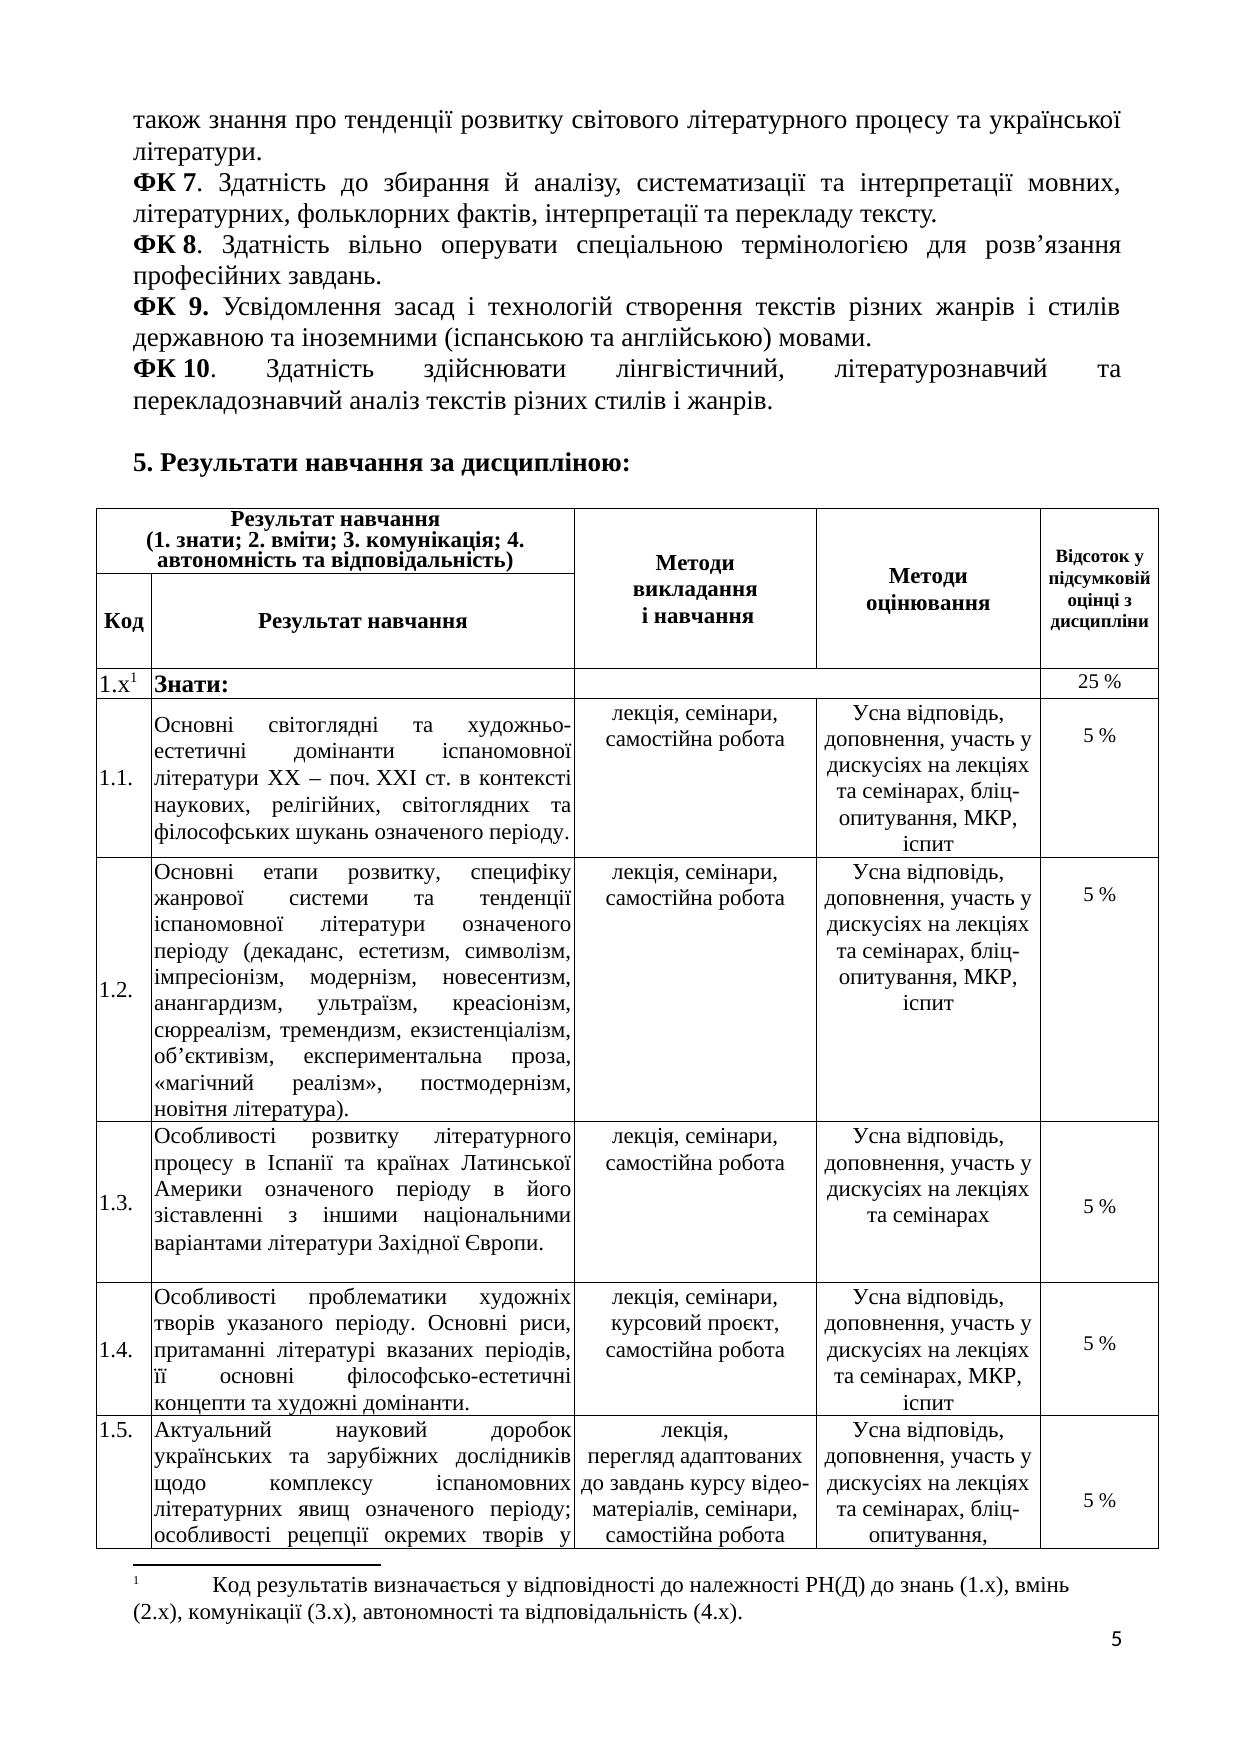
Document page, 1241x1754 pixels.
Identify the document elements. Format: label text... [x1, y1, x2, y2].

table_cell Особливості проблематики художніх творів указаного періоду. Основні риси, притаманні літературі вказаних періодів, її основні філософсько-естетичні концепти та художні домінанти. [152, 1283, 574, 1415]
table_cell лекція, семінари, самостійна робота [575, 1122, 816, 1282]
table_header Відсоток у підсумковій оцінці з дисципліни [1041, 509, 1158, 668]
table_cell [575, 669, 1040, 697]
table_cell лекція, семінари, самостійна робота [575, 858, 816, 1121]
table_header Методи оцінювання [817, 509, 1040, 668]
table_cell Основні світоглядні та художньо-естетичні домінанти іспаномовної літератури ХХ – поч. ХХІ ст. в контексті наукових, релігійних, світоглядних та філософських шукань означеного періоду. [152, 699, 574, 857]
table_cell 25 % [1041, 669, 1158, 697]
table_cell 5 % [1041, 1283, 1158, 1415]
table_cell 5 % [1041, 1122, 1158, 1282]
text ФК 7. Здатність до збирання й аналізу, систематизації та інтерпретації мовних, літературних, фольклорних фактів, інтерпретації та перекладу тексту. [133, 166, 1122, 228]
table_cell Код [97, 574, 151, 668]
table_cell 1.1. [97, 699, 151, 857]
text ФК 10. Здатність здійснювати лінгвістичний, літературознавчий та перекладознавчий аналіз текстів різних стилів і жанрів. [133, 353, 1122, 415]
table_cell Усна відповідь, доповнення, участь у дискусіях на лекціях та семінарах, бліц-опитування, МКР, іспит [817, 858, 1040, 1121]
table_cell 5 % [1041, 1416, 1158, 1548]
table_cell Усна відповідь, доповнення, участь у дискусіях на лекціях та семінарах [817, 1122, 1040, 1282]
table_cell Результат навчання [152, 574, 574, 668]
text ФК 8. Здатність вільно оперувати спеціальною термінологією для розв’язання професійних завдань. [133, 228, 1122, 290]
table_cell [575, 1416, 816, 1548]
text ФК 9. Усвідомлення засад і технологій створення текстів різних жанрів і стилів державною та іноземними (іспанською та англійською) мовами. [133, 290, 1122, 353]
text 5. Результати навчання за дисципліною: [133, 446, 1122, 477]
table_cell 1.5. [97, 1416, 151, 1548]
table_header Результат навчання (1. знати; 2. вміти; 3. комунікація; 4. автономність та відповідальність) [97, 509, 574, 573]
table_cell лекція, семінари, курсовий проєкт, самостійна робота [575, 1283, 816, 1415]
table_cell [817, 1416, 1040, 1548]
table_cell 5 % [1041, 699, 1158, 857]
table_cell Особливості розвитку літературного процесу в Іспанії та країнах Латинської Америки означеного періоду в його зіставленні з іншими національними варіантами літератури Західної Європи. [152, 1122, 574, 1282]
table_header Методи викладання і навчання [575, 509, 816, 668]
table_cell Основні етапи розвитку, специфіку жанрової системи та тенденції іспаномовної літератури означеного періоду (декаданс, естетизм, символізм, імпресіонізм, модернізм, новесентизм, анангардизм, ультраїзм, креасіонізм, сюрреалізм, тремендизм, екзистенціалізм, об’єктивізм, експериментальна проза, «магічний реалізм», постмодернізм, новітня література). [152, 858, 574, 1121]
table_cell Усна відповідь, доповнення, участь у дискусіях на лекціях та семінарах, МКР, іспит [817, 1283, 1040, 1415]
table_cell 5 % [1041, 858, 1158, 1121]
table_cell лекція, семінари, самостійна робота [575, 699, 816, 857]
table_cell 1.3. [97, 1122, 151, 1282]
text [133, 103, 1122, 166]
table_cell Усна відповідь, доповнення, участь у дискусіях на лекціях та семінарах, бліц-опитування, МКР, іспит [817, 699, 1040, 857]
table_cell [152, 1416, 574, 1548]
table_cell 1.4. [97, 1283, 151, 1415]
table_cell Знати: [152, 669, 574, 697]
table_cell 1.2. [97, 858, 151, 1121]
table_cell 1.x [97, 669, 151, 697]
